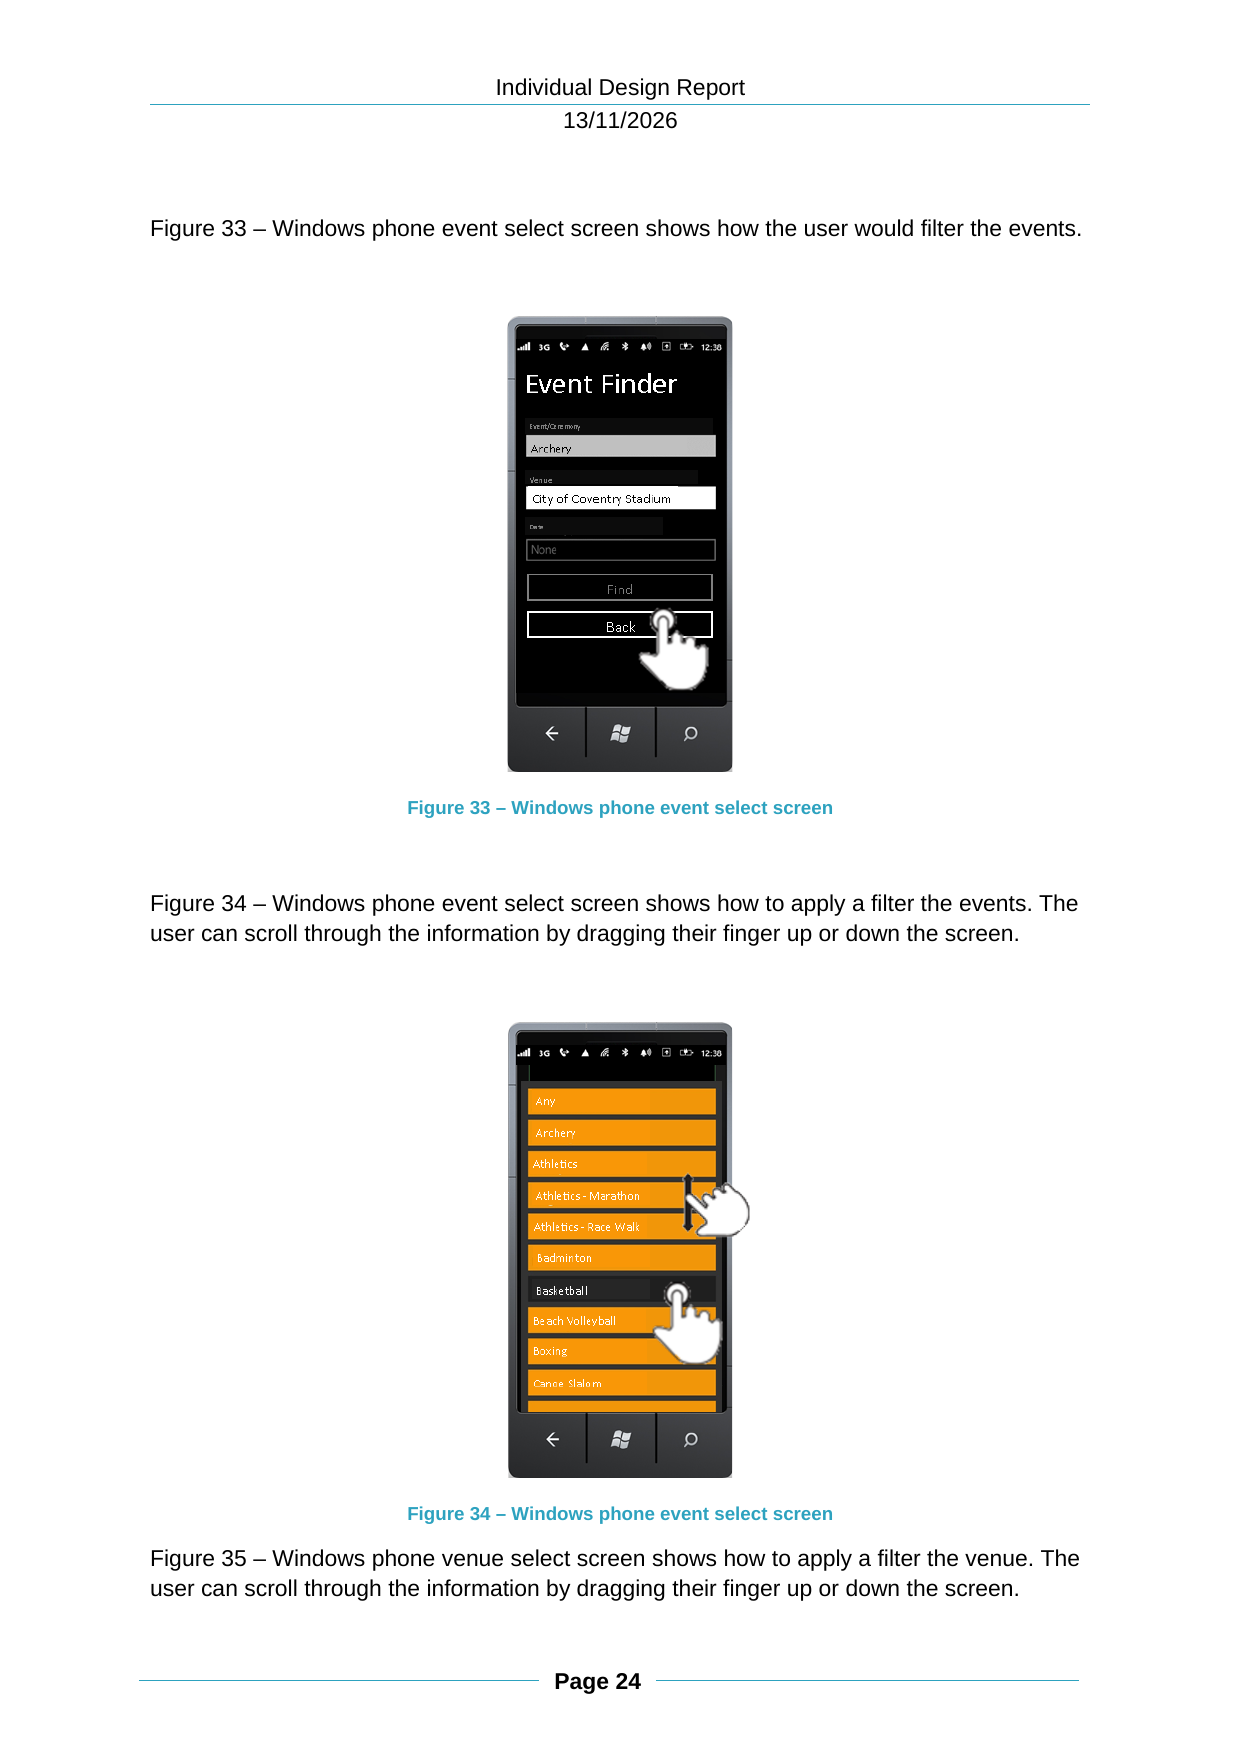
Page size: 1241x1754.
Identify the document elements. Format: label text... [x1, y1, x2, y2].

text Figure 33 – Windows phone event select screen shows how the user would filter the events. [150, 215, 1090, 241]
text Figure 34 – Windows phone event select screen shows how to apply a filter the events. The user can scroll through the information by dragging their finger up or down the screen. [150, 890, 1090, 947]
picture [507, 316, 733, 772]
text Figure 34 – Windows phone event select screen [150, 1502, 1090, 1524]
text Figure 33 – Windows phone event select screen [150, 797, 1090, 818]
text Figure 35 – Windows phone venue select screen shows how to apply a filter the venue. The user can scroll through the information by dragging their finger up or down the screen. [150, 1545, 1090, 1601]
picture [508, 1022, 761, 1478]
